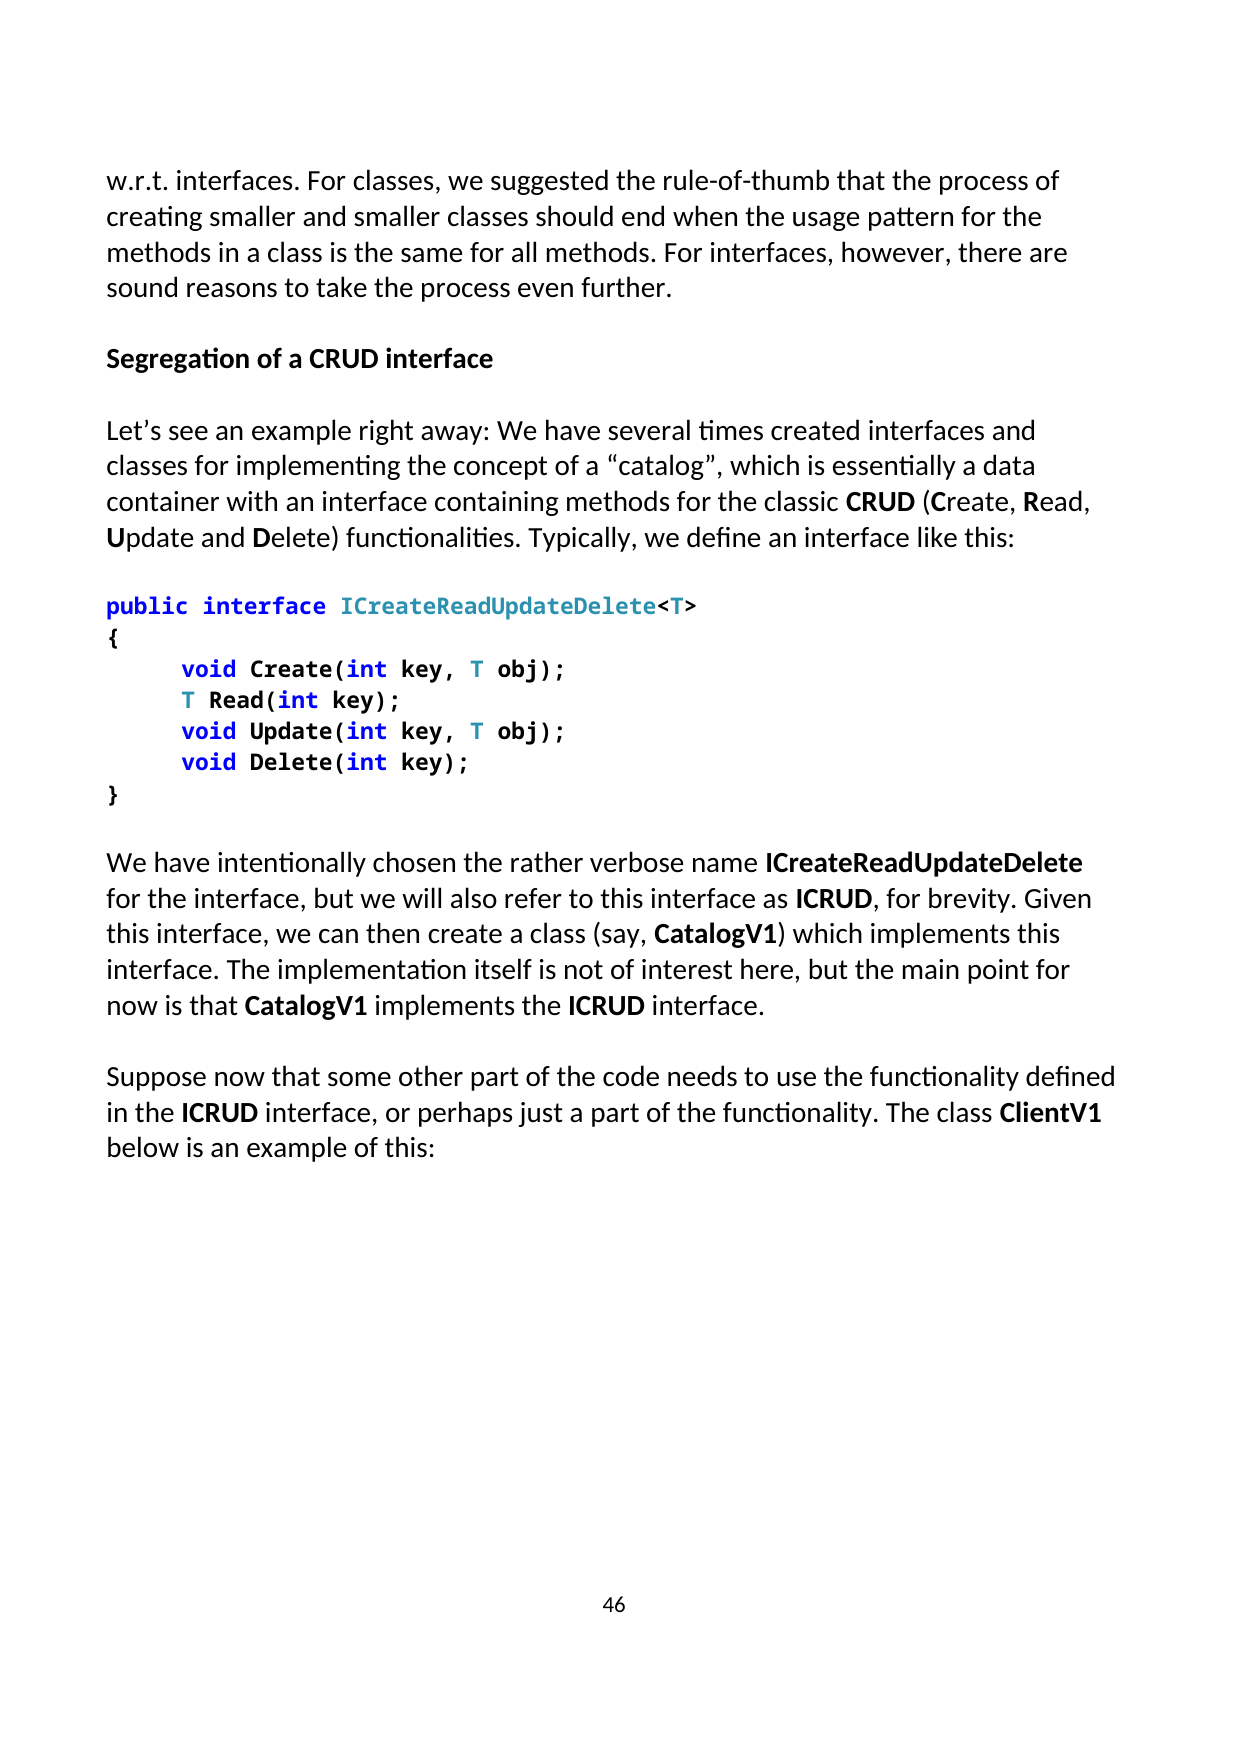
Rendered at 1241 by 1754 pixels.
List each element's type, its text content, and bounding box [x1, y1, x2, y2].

subtitle Segregation of a CRUD interface [106, 341, 1121, 376]
text void Create(int key, T obj); [106, 652, 1121, 684]
text public interface ICreateReadUpdateDelete<T> [106, 590, 1121, 621]
text Suppose now that some other part of the code needs to use the functionality defined in the ICRUD interface, or perhaps just a part of the functionality. The class ClientV1 below is an example of this: [106, 1058, 1121, 1165]
text void Update(int key, T obj); [106, 715, 1121, 746]
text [106, 162, 1121, 305]
text void Delete(int key); [106, 746, 1121, 777]
text Let’s see an example right away: We have several times created interfaces and classes for implementing the concept of a “catalog”, which is essentially a data container with an interface containing methods for the classic CRUD (Create, Read, Update and Delete) functionalities. Typically, we define an interface like this: [106, 412, 1121, 554]
text We have intentionally chosen the rather verbose name ICreateReadUpdateDelete for the interface, but we will also refer to this interface as ICRUD, for brevity. Given this interface, we can then create a class (say, CatalogV1) which implements this interface. The implementation itself is not of interest here, but the main point for now is that CatalogV1 implements the ICRUD interface. [106, 844, 1121, 1022]
text { [106, 621, 1121, 652]
text T Read(int key); [106, 684, 1121, 715]
text } [106, 777, 1121, 809]
